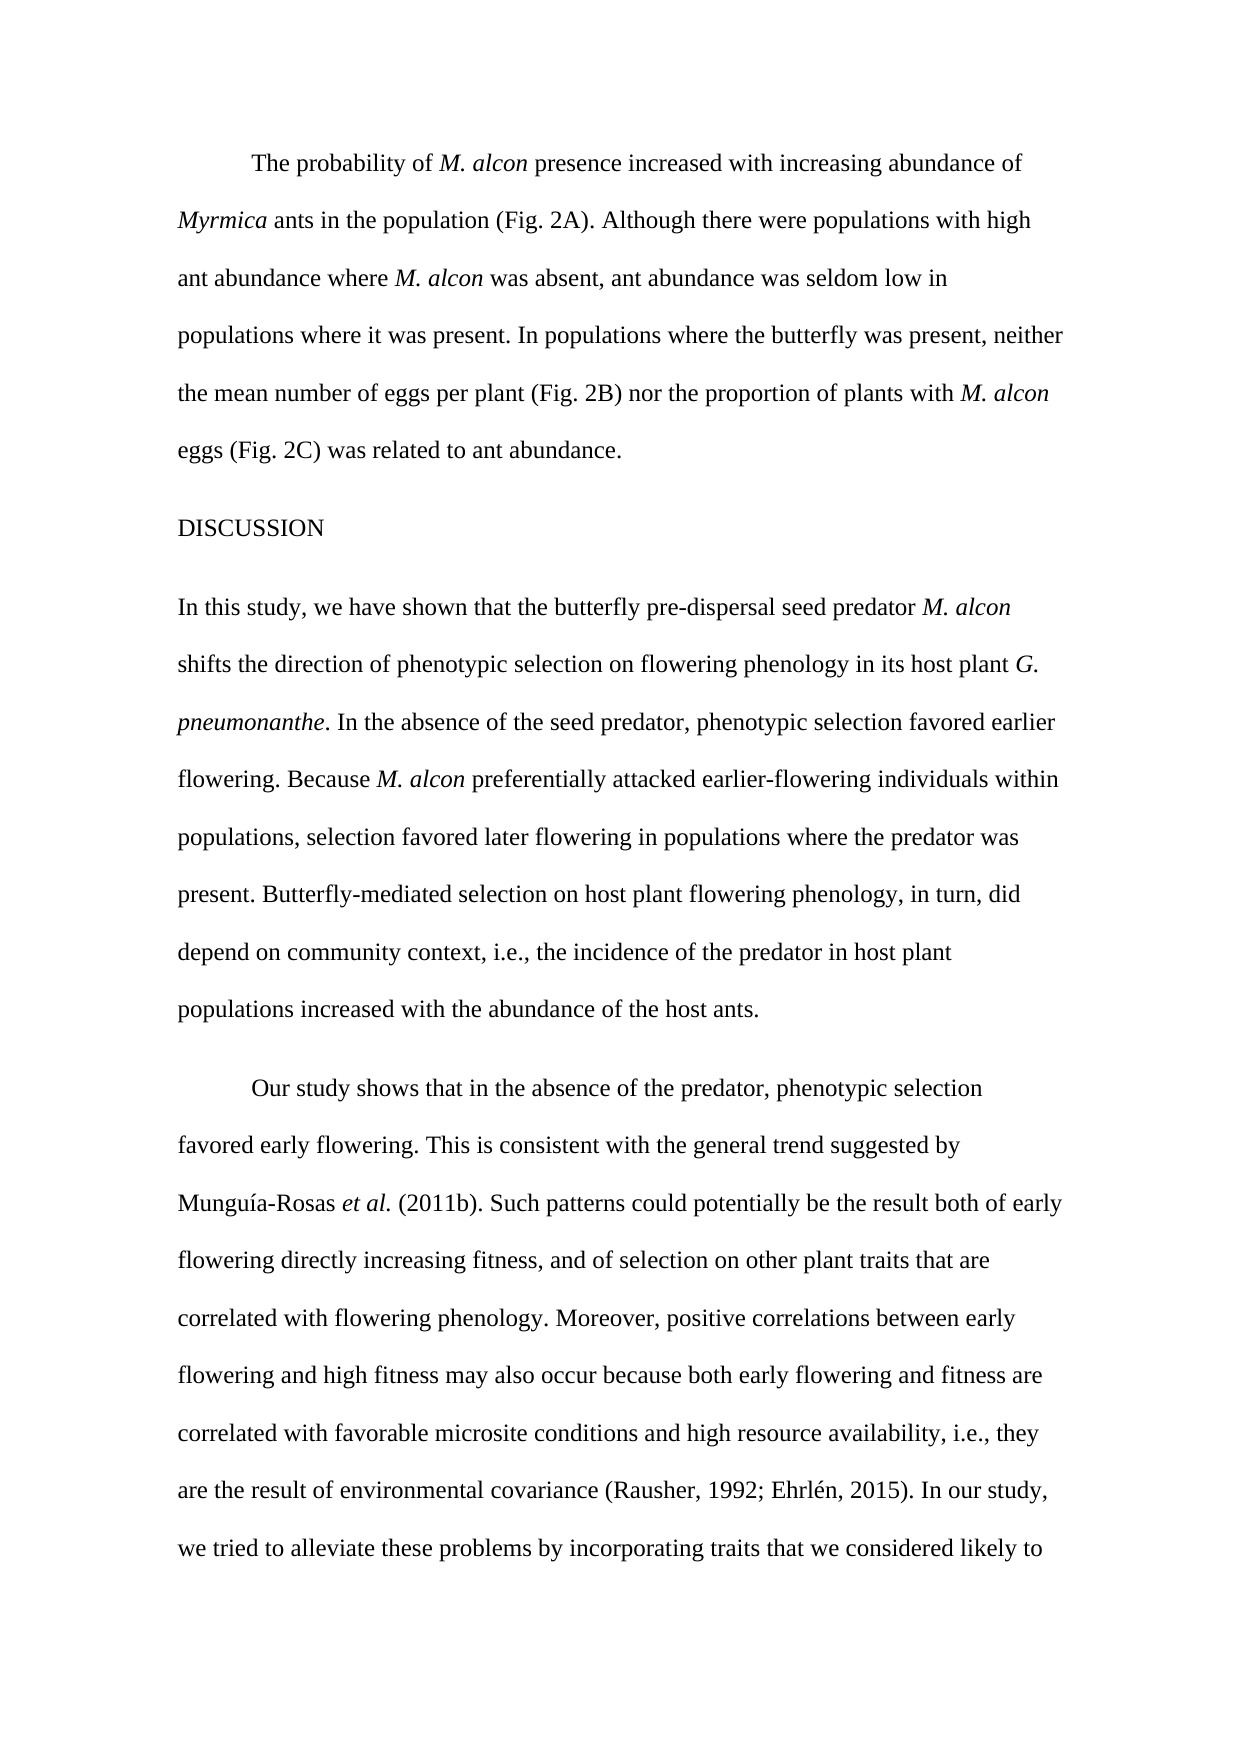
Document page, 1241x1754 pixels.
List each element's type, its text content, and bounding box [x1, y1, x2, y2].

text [177, 1073, 1063, 1561]
text The probability of M. alcon presence increased with increasing abundance of Myrmica ants in the population (Fig. 2A). Although there were populations with high ant abundance where M. alcon was absent, ant abundance was seldom low in populations where it was present. In populations where the butterfly was present, neither the mean number of eggs per plant (Fig. 2B) nor the proportion of plants with M. alcon eggs (Fig. 2C) was related to ant abundance. [177, 148, 1063, 464]
text DISCUSSION [177, 513, 1063, 542]
text In this study, we have shown that the butterfly pre-dispersal seed predator M. alcon shifts the direction of phenotypic selection on flowering phenology in its host plant G. pneumonanthe. In the absence of the seed predator, phenotypic selection favored earlier flowering. Because M. alcon preferentially attacked earlier-flowering individuals within populations, selection favored later flowering in populations where the predator was present. Butterfly-mediated selection on host plant flowering phenology, in turn, did depend on community context, i.e., the incidence of the predator in host plant populations increased with the abundance of the host ants. [177, 592, 1063, 1023]
